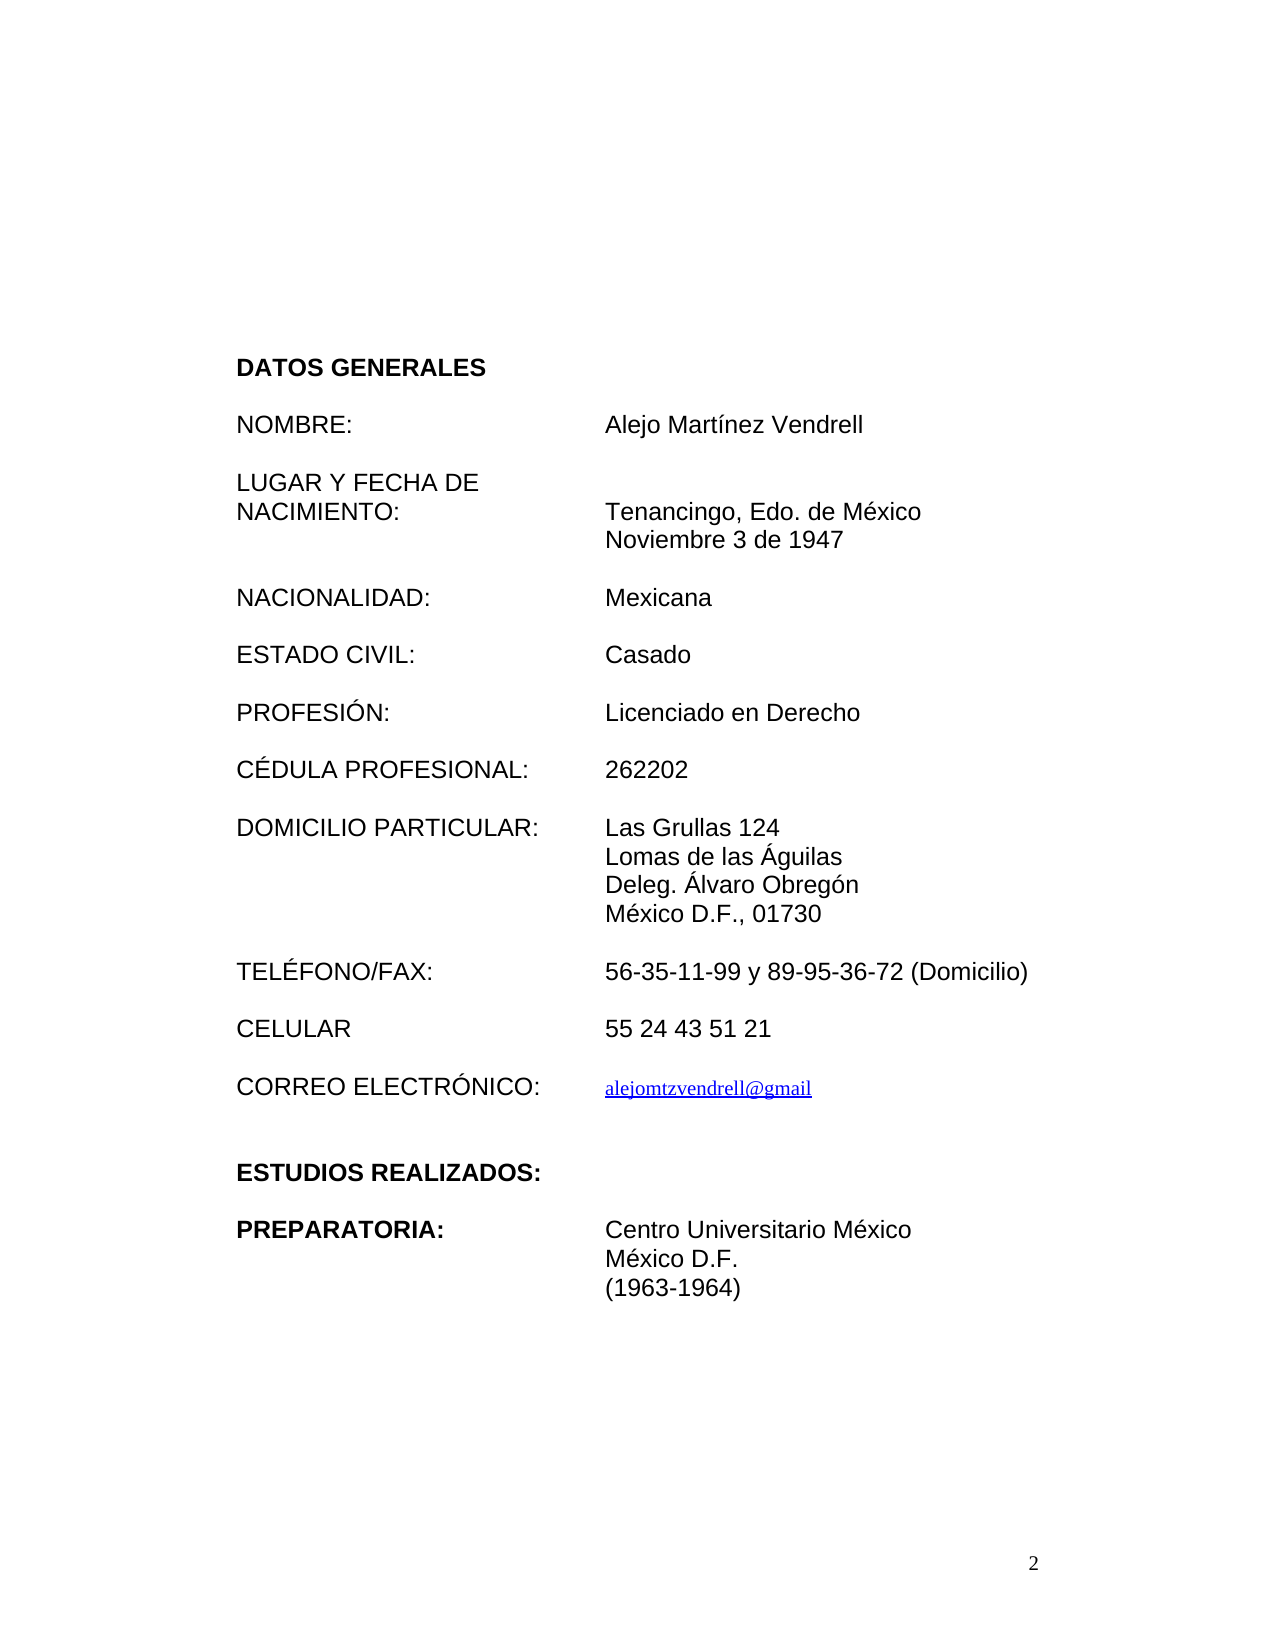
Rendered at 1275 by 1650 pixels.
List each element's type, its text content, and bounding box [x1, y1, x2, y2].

text CORREO ELECTRÓNICO: alejomtzvendrell@gmail [236, 1072, 1039, 1100]
text LUGAR Y FECHA DE [236, 468, 1039, 497]
text ESTADO CIVIL: Casado [236, 640, 1039, 669]
text DATOS GENERALES [236, 353, 1039, 382]
text (1963-1964) [236, 1273, 1039, 1302]
text TELÉFONO/FAX: 56-35-11-99 y 89-95-36-72 (Domicilio) [236, 957, 1039, 985]
text CELULAR 55 24 43 51 21 [236, 1014, 1039, 1043]
text México D.F. [236, 1244, 1039, 1273]
text ESTUDIOS REALIZADOS: [236, 1158, 1039, 1187]
text PREPARATORIA: Centro Universitario México [236, 1215, 1039, 1244]
text Noviembre 3 de 1947 [236, 525, 1039, 554]
text Deleg. Álvaro Obregón [236, 870, 1039, 899]
text México D.F., 01730 [236, 899, 1039, 928]
text CÉDULA PROFESIONAL: 262202 [236, 755, 1039, 784]
text PROFESIÓN: Licenciado en Derecho [236, 698, 1039, 727]
text NOMBRE: Alejo Martínez Vendrell [236, 410, 1039, 439]
text NACIONALIDAD: Mexicana [236, 583, 1039, 612]
text DOMICILIO PARTICULAR: Las Grullas 124 [236, 813, 1039, 842]
text Lomas de las Águilas [236, 842, 1039, 870]
text NACIMIENTO: Tenancingo, Edo. de México [236, 497, 1039, 525]
